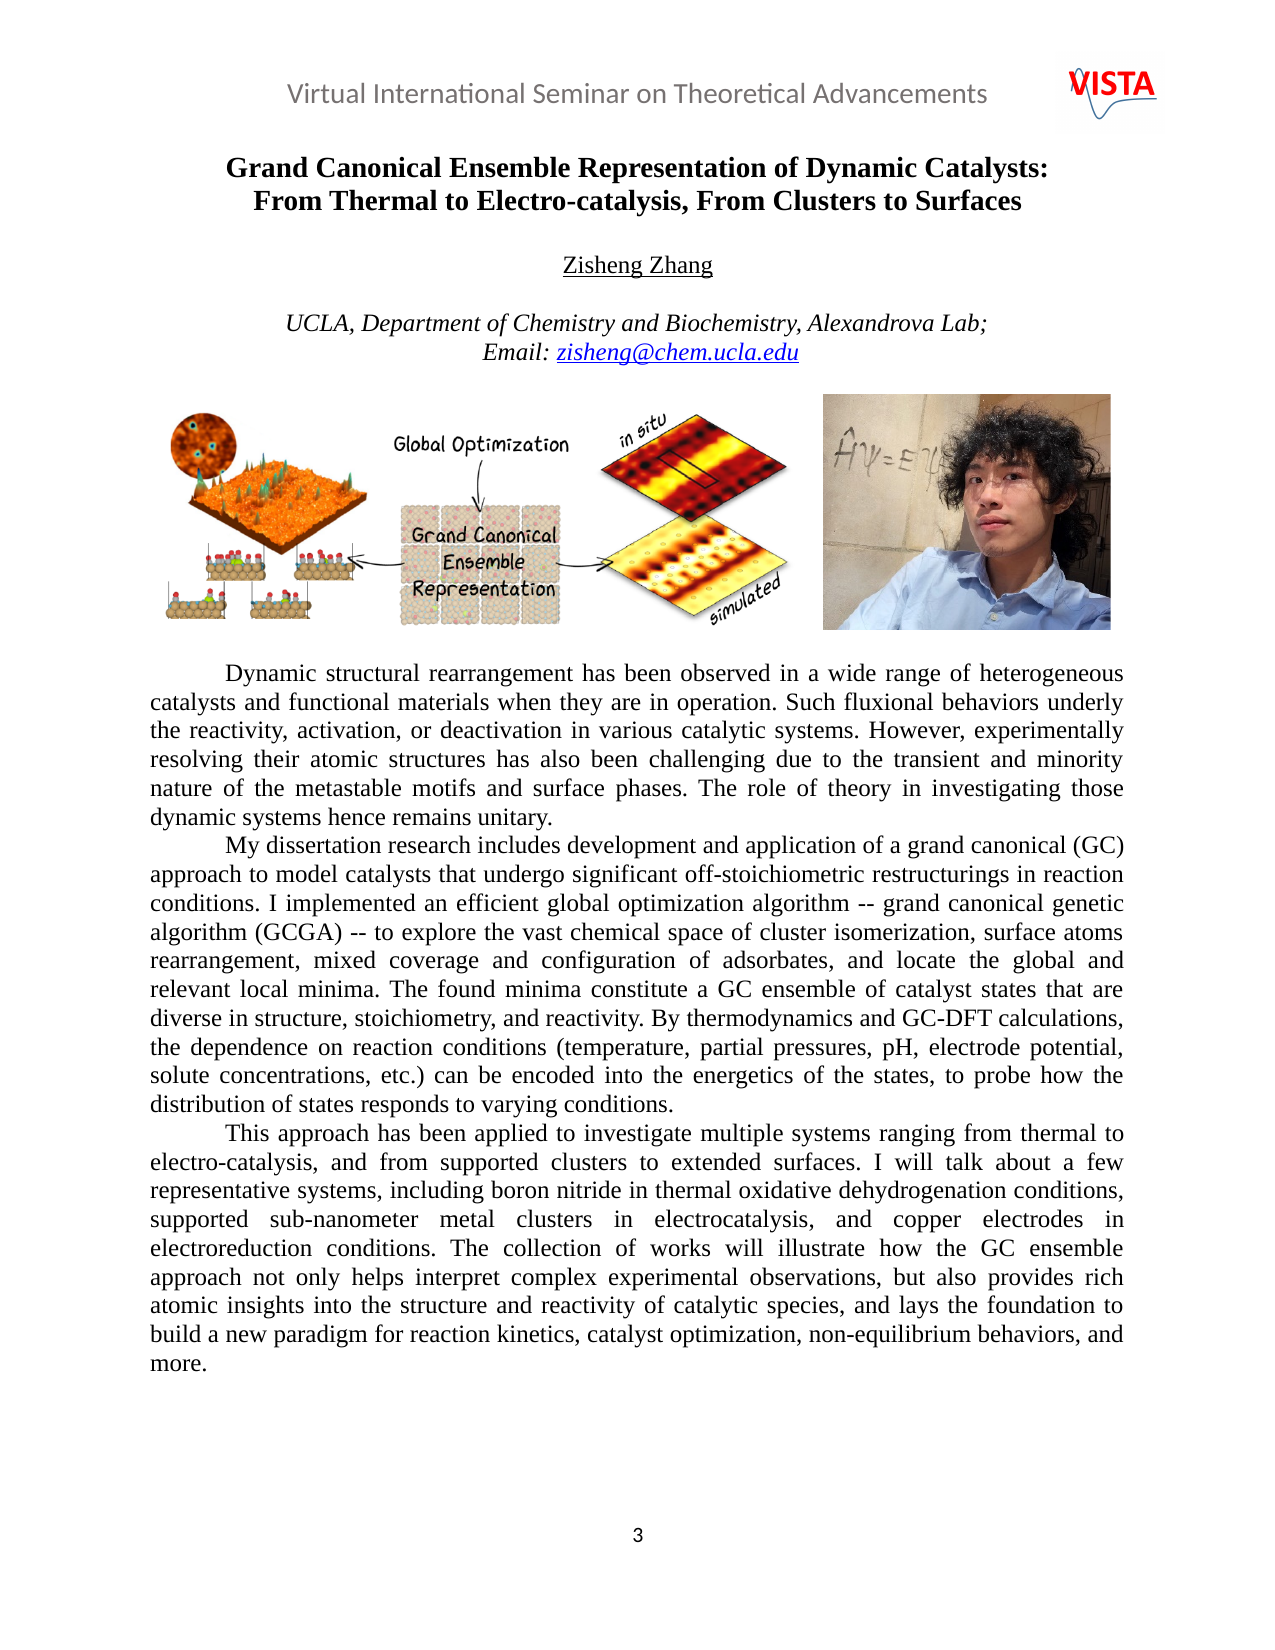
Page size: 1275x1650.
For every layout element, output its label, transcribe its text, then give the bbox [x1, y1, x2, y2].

text Email: zisheng@chem.ucla.edu [150, 337, 1125, 366]
text My dissertation research includes development and application of a grand canonical (GC) approach to model catalysts that undergo significant off-stoichiometric restructurings in reaction conditions. I implemented an efficient global optimization algorithm -- grand canonical genetic algorithm (GCGA) -- to explore the vast chemical space of cluster isomerization, surface atoms rearrangement, mixed coverage and configuration of adsorbates, and locate the global and relevant local minima. The found minima constitute a GC ensemble of catalyst states that are diverse in structure, stoichiometry, and reactivity. By thermodynamics and GC-DFT calculations, the dependence on reaction conditions (temperature, partial pressures, pH, electrode potential, solute concentrations, etc.) can be encoded into the energetics of the states, to probe how the distribution of states responds to varying conditions. [150, 831, 1125, 1118]
picture [823, 394, 1111, 630]
text Dynamic structural rearrangement has been observed in a wide range of heterogeneous catalysts and functional materials when they are in operation. Such fluxional behaviors underly the reactivity, activation, or deactivation in various catalytic systems. However, experimentally resolving their atomic structures has also been challenging due to the transient and minority nature of the metastable motifs and surface phases. The role of theory in investigating those dynamic systems hence remains unitary. [150, 658, 1125, 831]
picture [164, 406, 798, 630]
picture [1055, 51, 1165, 134]
text Grand Canonical Ensemble Representation of Dynamic Catalysts: From Thermal to Electro-catalysis, From Clusters to Surfaces [150, 150, 1125, 217]
text Zisheng Zhang [150, 251, 1125, 279]
text UCLA, Department of Chemistry and Biochemistry, Alexandrova Lab; [150, 308, 1125, 337]
text This approach has been applied to investigate multiple systems ranging from thermal to electro-catalysis, and from supported clusters to extended surfaces. I will talk about a few representative systems, including boron nitride in thermal oxidative dehydrogenation conditions, supported sub-nanometer metal clusters in electrocatalysis, and copper electrodes in electroreduction conditions. The collection of works will illustrate how the GC ensemble approach not only helps interpret complex experimental observations, but also provides rich atomic insights into the structure and reactivity of catalytic species, and lays the foundation to build a new paradigm for reaction kinetics, catalyst optimization, non-equilibrium behaviors, and more. [150, 1118, 1125, 1377]
